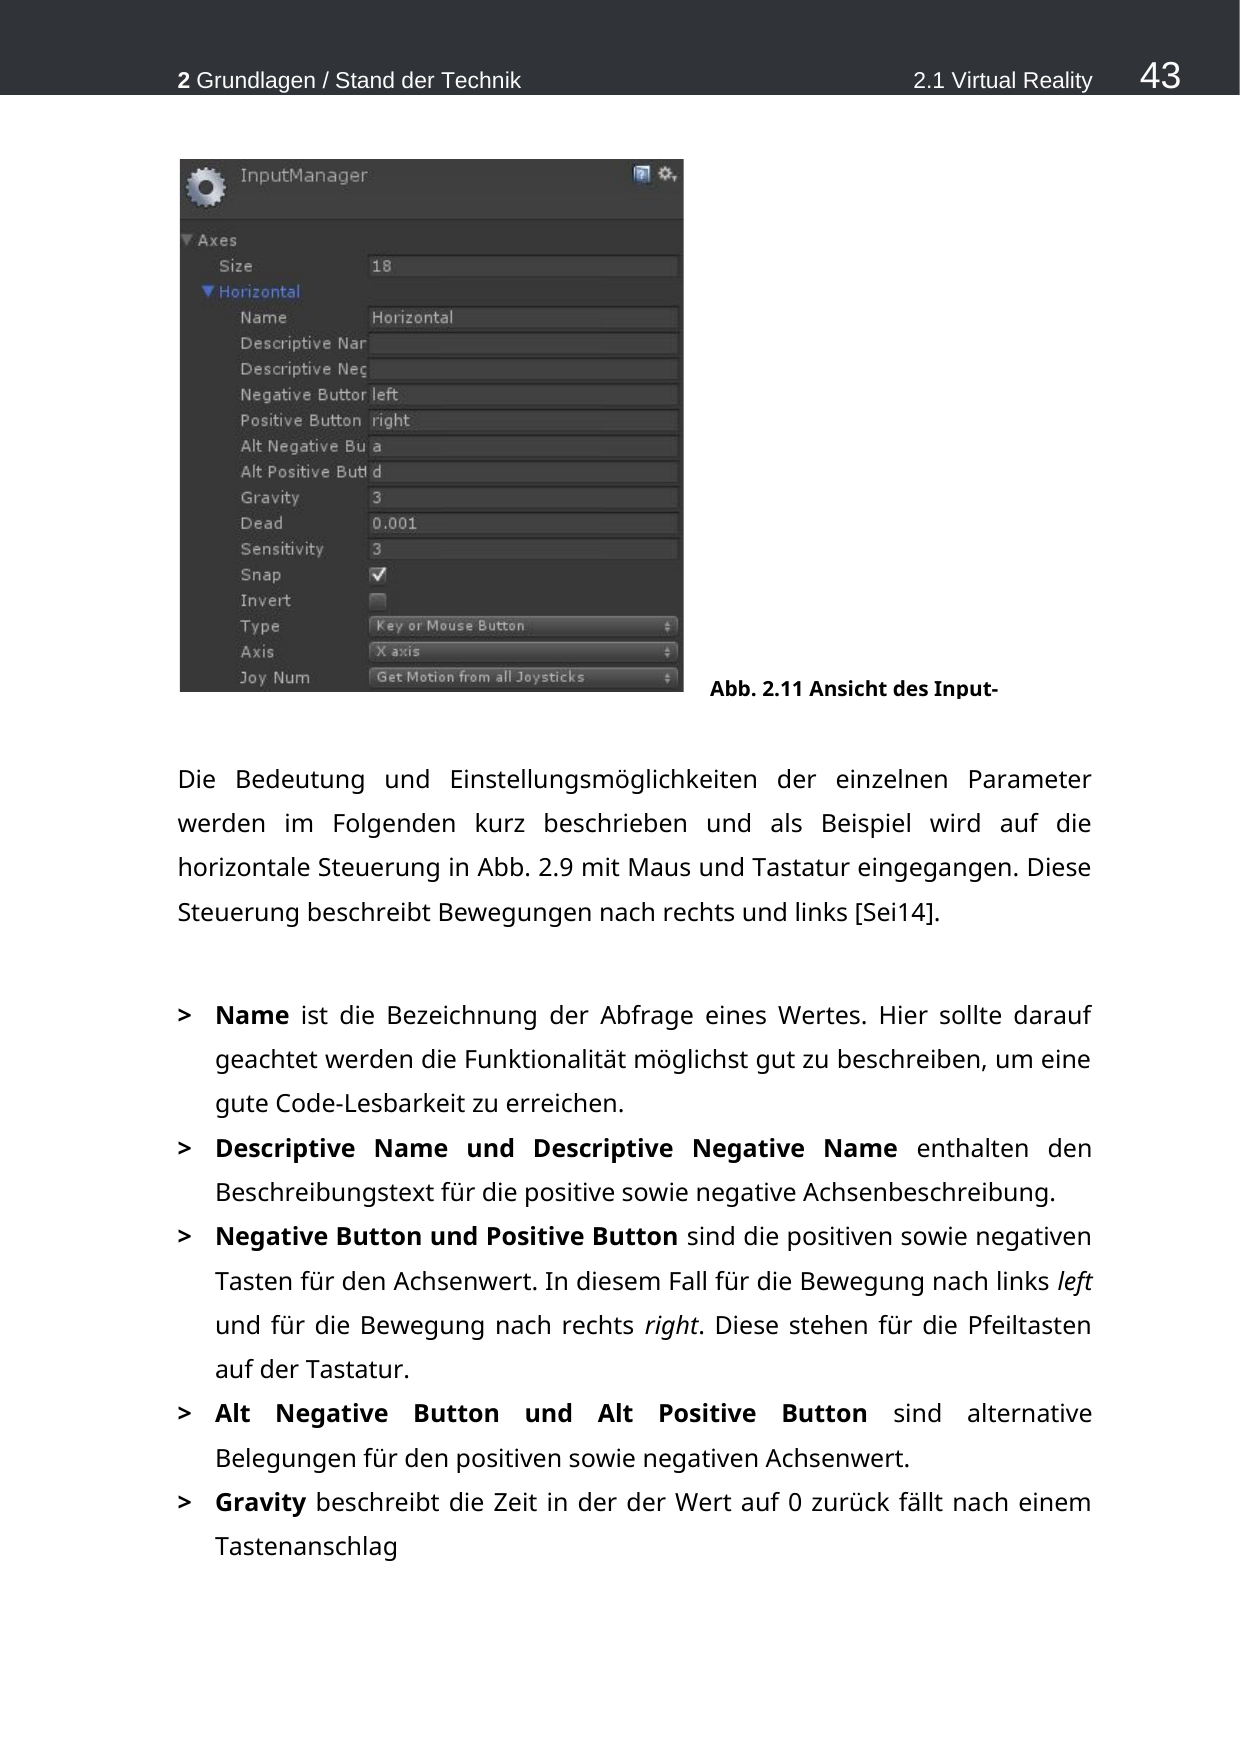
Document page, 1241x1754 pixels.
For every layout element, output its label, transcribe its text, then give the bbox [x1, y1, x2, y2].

list Negative Button und Positive Button sind die positiven sowie negativen Tasten für den Achsenwert. In diesem Fall für die Bewegung nach links left und für die Bewegung nach rechts right. Diese stehen für die Pfeiltasten auf der Tastatur. [177, 1219, 1092, 1386]
list Descriptive Name und Descriptive Negative Name enthalten den Beschreibungstext für die positive sowie negative Achsenbeschreibung. [177, 1130, 1092, 1209]
picture [179, 159, 684, 692]
list Name ist die Bezeichnung der Abfrage eines Wertes. Hier sollte darauf geachtet werden die Funktionalität möglichst gut zu beschreiben, um eine gute Code-Lesbarkeit zu erreichen. [177, 997, 1092, 1120]
list Gravity beschreibt die Zeit in der der Wert auf 0 zurück fällt nach einem Tastenanschlag [177, 1484, 1092, 1563]
list Alt Negative Button und Alt Positive Button sind alternative Belegungen für den positiven sowie negativen Achsenwert. [177, 1396, 1092, 1474]
text Die Bedeutung und Einstellungsmöglichkeiten der einzelnen Parameter werden im Folgenden kurz beschrieben und als Beispiel wird auf die horizontale Steuerung in Abb. 2.9 mit Maus und Tastatur eingegangen. Diese Steuerung beschreibt Bewegungen nach rechts und links [Sei14]. [177, 761, 1092, 928]
